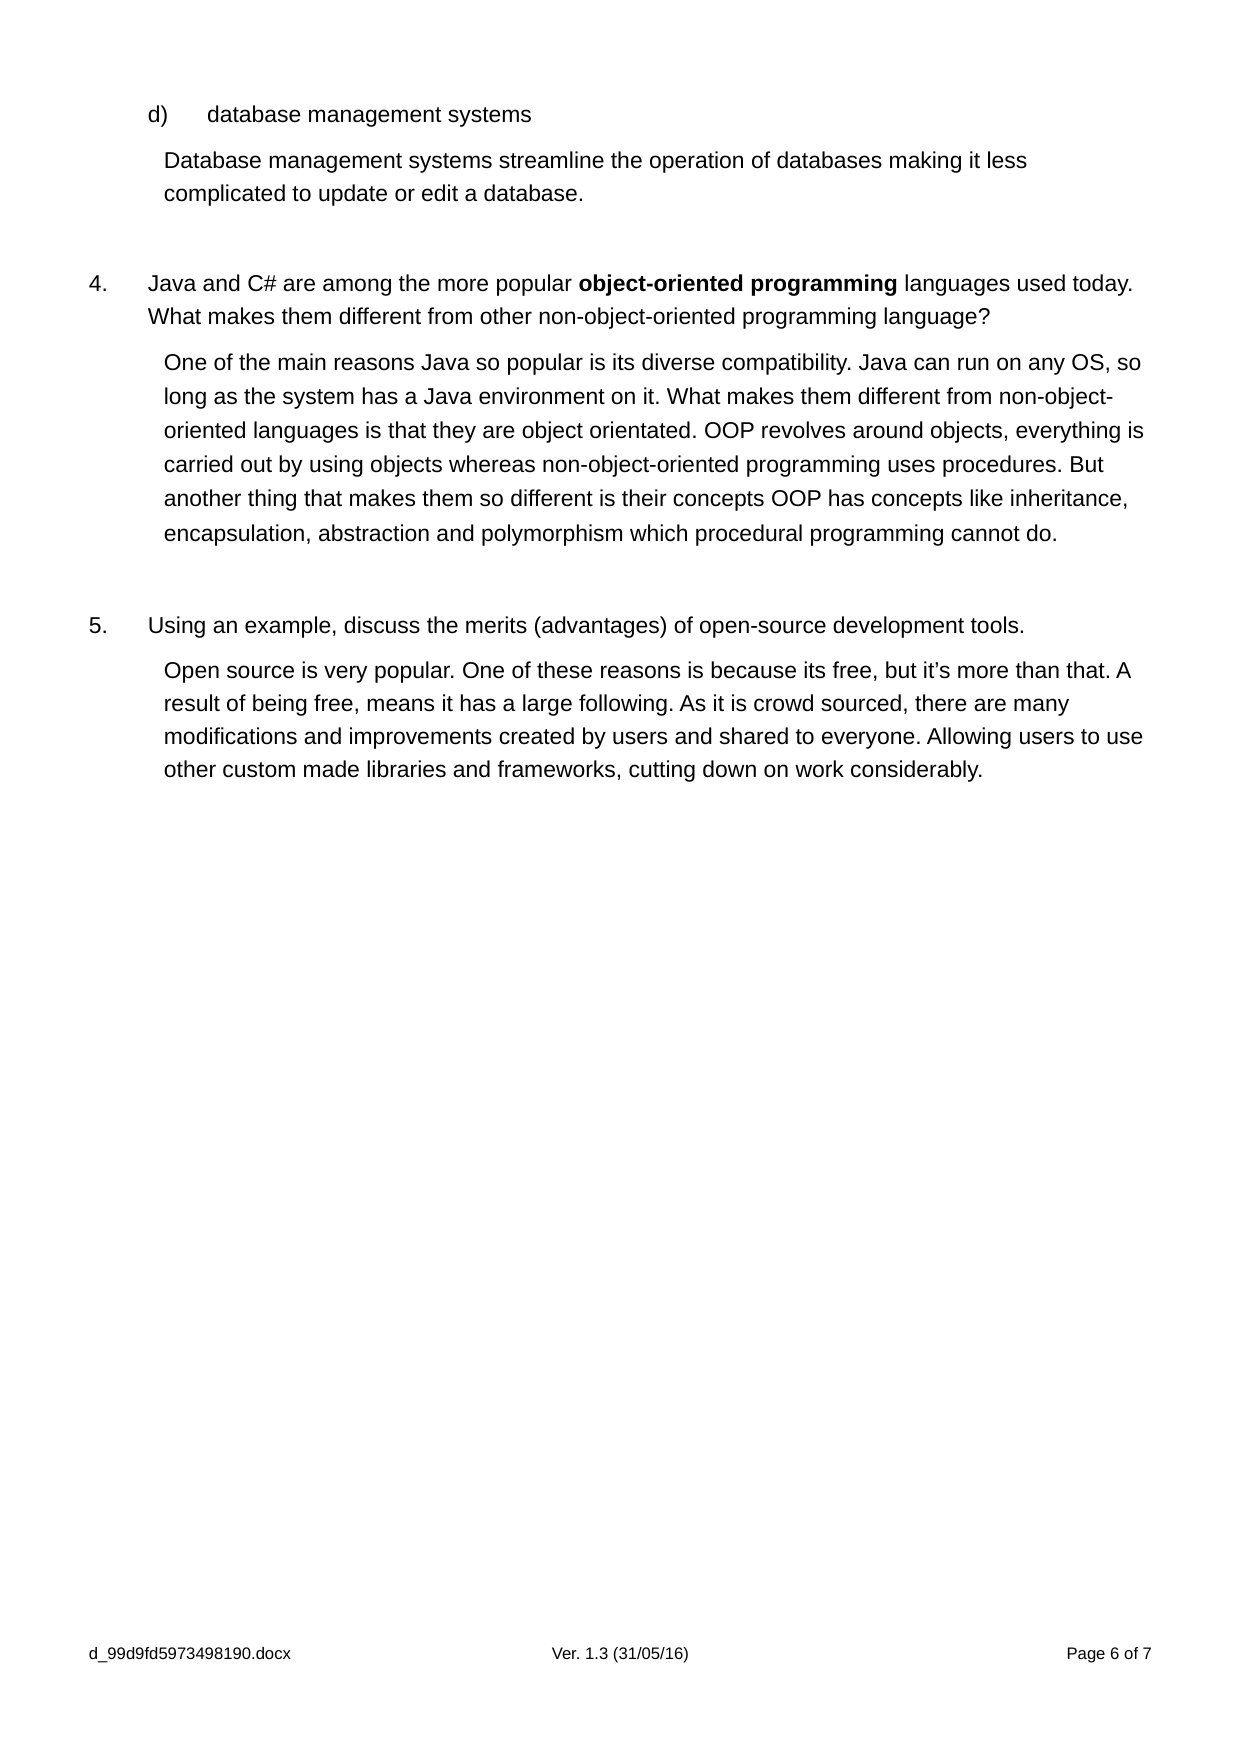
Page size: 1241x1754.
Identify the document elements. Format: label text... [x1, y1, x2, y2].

list One of the main reasons Java so popular is its diverse compatibility. Java can run on any OS, so long as the system has a Java environment on it. What makes them different from non-object-oriented languages is that they are object orientated. OOP revolves around objects, everything is carried out by using objects whereas non-object-oriented programming uses procedures. But another thing that makes them so different is their concepts OOP has concepts like inheritance, encapsulation, abstraction and polymorphism which procedural programming cannot do. [164, 349, 1152, 546]
list Open source is very popular. One of these reasons is because its free, but it’s more than that. A result of being free, means it has a large following. As it is crowd sourced, there are many modifications and improvements created by users and shared to everyone. Allowing users to use other custom made libraries and frameworks, cutting down on work considerably. [164, 657, 1152, 782]
list Database management systems streamline the operation of databases making it less complicated to update or edit a database. [164, 147, 1152, 206]
list Java and C# are among the more popular object-oriented programming languages used today. What makes them different from other non-object-oriented programming language? [89, 270, 1152, 329]
list database management systems [148, 101, 1152, 127]
list Using an example, discuss the merits (advantages) of open-source development tools. [89, 612, 1152, 638]
